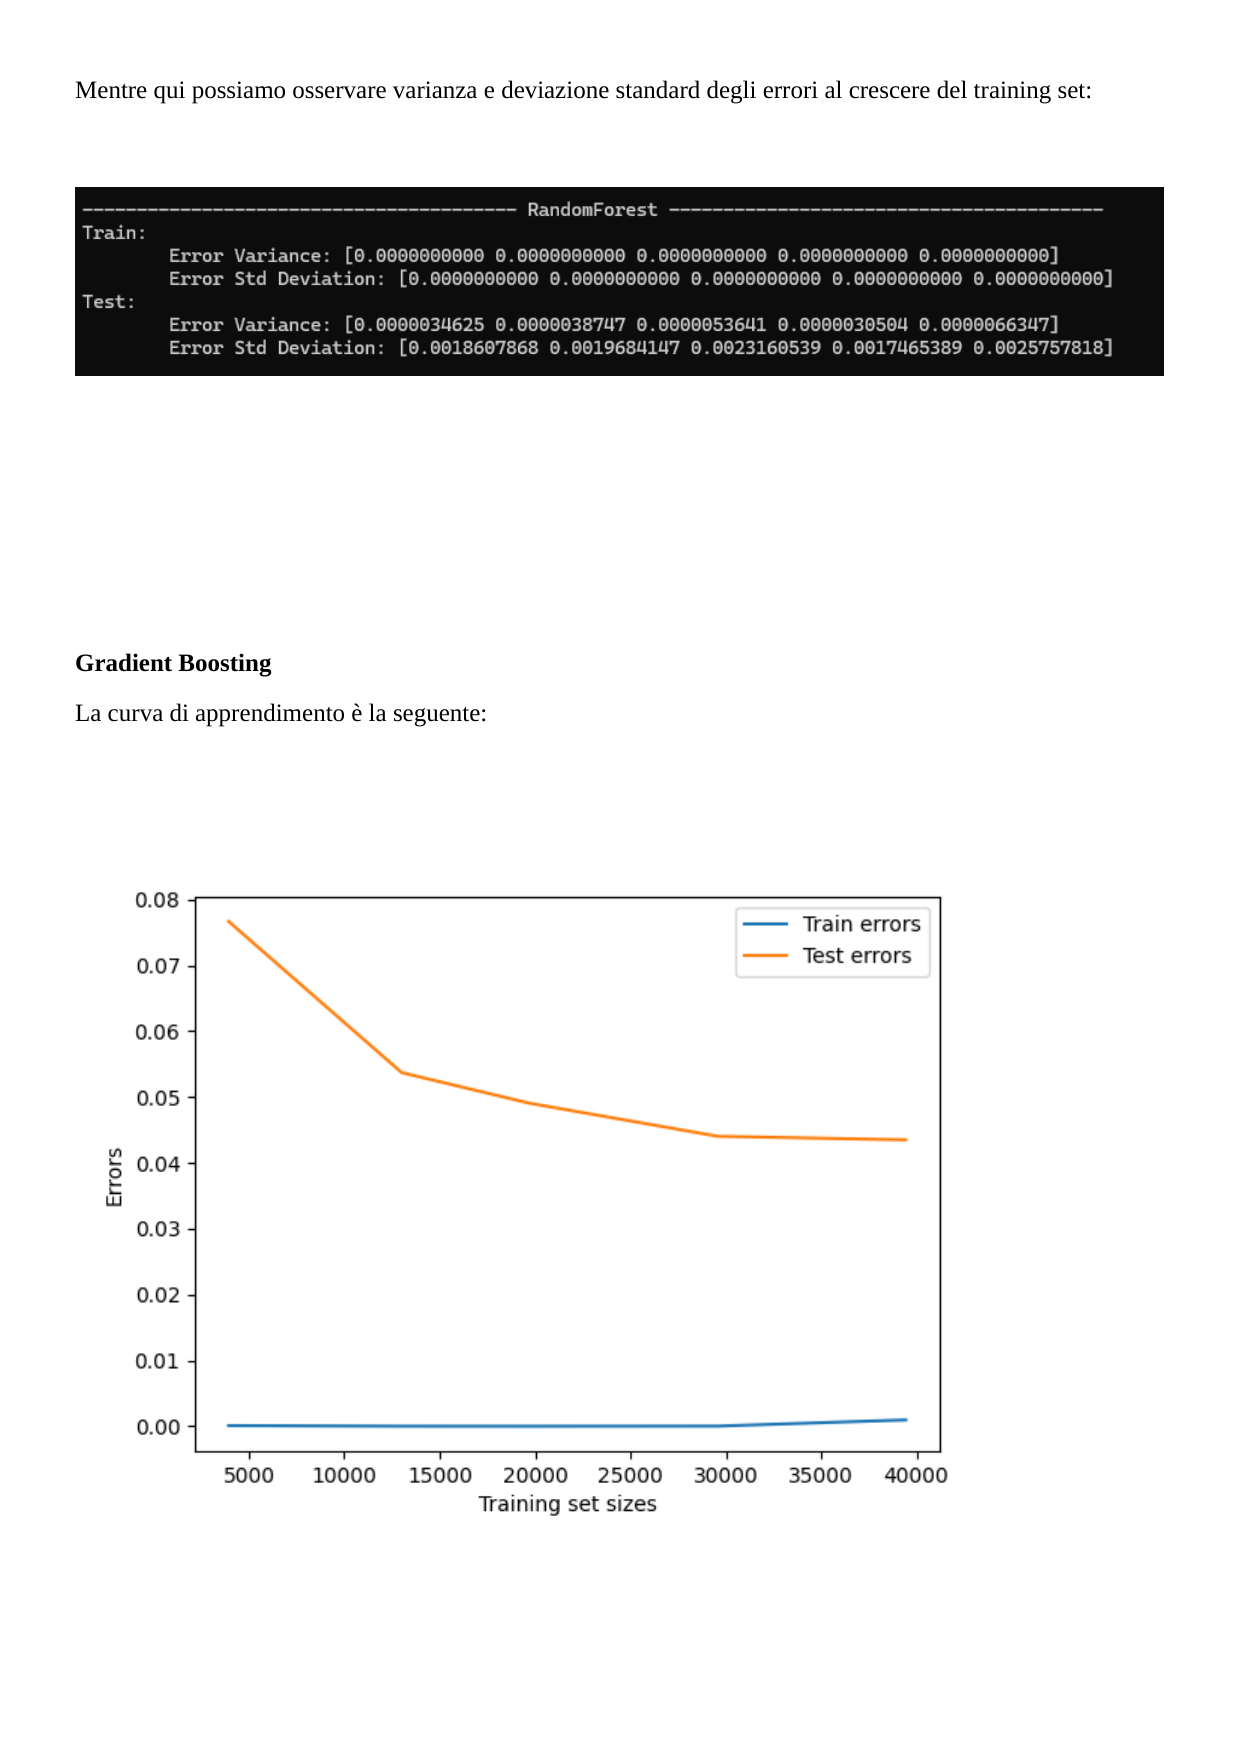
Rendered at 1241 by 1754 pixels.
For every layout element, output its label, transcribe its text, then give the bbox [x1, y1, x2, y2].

text La curva di apprendimento è la seguente: [75, 698, 1165, 726]
text Mentre qui possiamo osservare varianza e deviazione standard degli errori al crescere del training set: [75, 75, 1165, 104]
picture [75, 187, 1164, 376]
text Gradient Boosting [75, 648, 1165, 676]
picture [75, 810, 1035, 1531]
